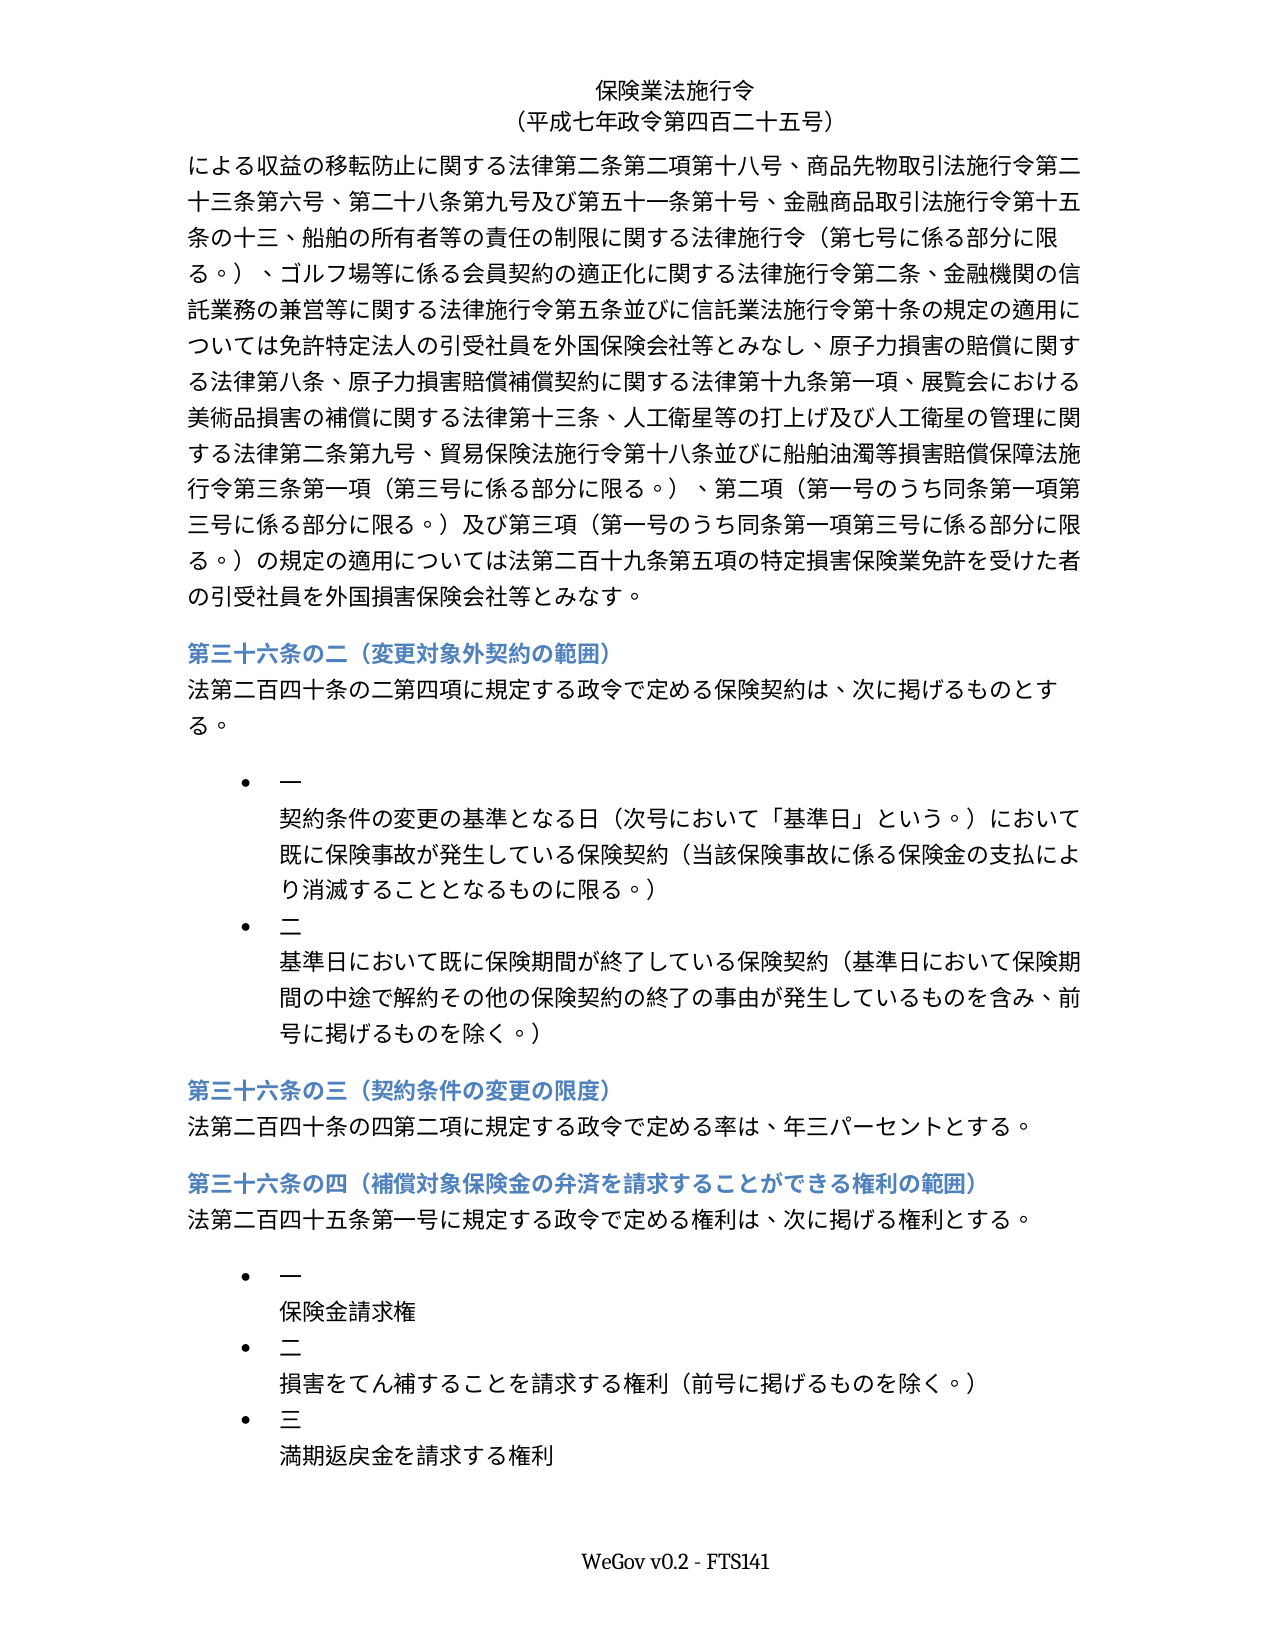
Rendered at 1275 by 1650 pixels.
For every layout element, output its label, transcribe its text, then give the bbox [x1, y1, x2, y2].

subtitle 第三十六条の三（契約条件の変更の限度） [187, 1075, 1087, 1106]
list 一 契約条件の変更の基準となる日（次号において「基準日」という。）において既に保険事故が発生している保険契約（当該保険事故に係る保険金の支払により消滅することとなるものに限る。） [242, 767, 1087, 906]
list 二 基準日において既に保険期間が終了している保険契約（基準日において保険期間の中途で解約その他の保険契約の終了の事由が発生しているものを含み、前号に掲げるものを除く。） [242, 910, 1087, 1049]
list 三 満期返戻金を請求する権利 [242, 1404, 1087, 1471]
subtitle 第三十六条の四（補償対象保険金の弁済を請求することができる権利の範囲） [187, 1168, 1087, 1199]
list 二 損害をてん補することを請求する権利（前号に掲げるものを除く。） [242, 1332, 1087, 1399]
list 一 保険金請求権 [242, 1260, 1087, 1328]
text 法第二百四十条の四第二項に規定する政令で定める率は、年三パーセントとする。 [187, 1111, 1087, 1142]
subtitle 第三十六条の二（変更対象外契約の範囲） [187, 638, 1087, 669]
text 法第二百四十五条第一号に規定する政令で定める権利は、次に掲げる権利とする。 [187, 1204, 1087, 1235]
text 法第二百四十条の二第四項に規定する政令で定める保険契約は、次に掲げるものとする。 [187, 674, 1087, 741]
